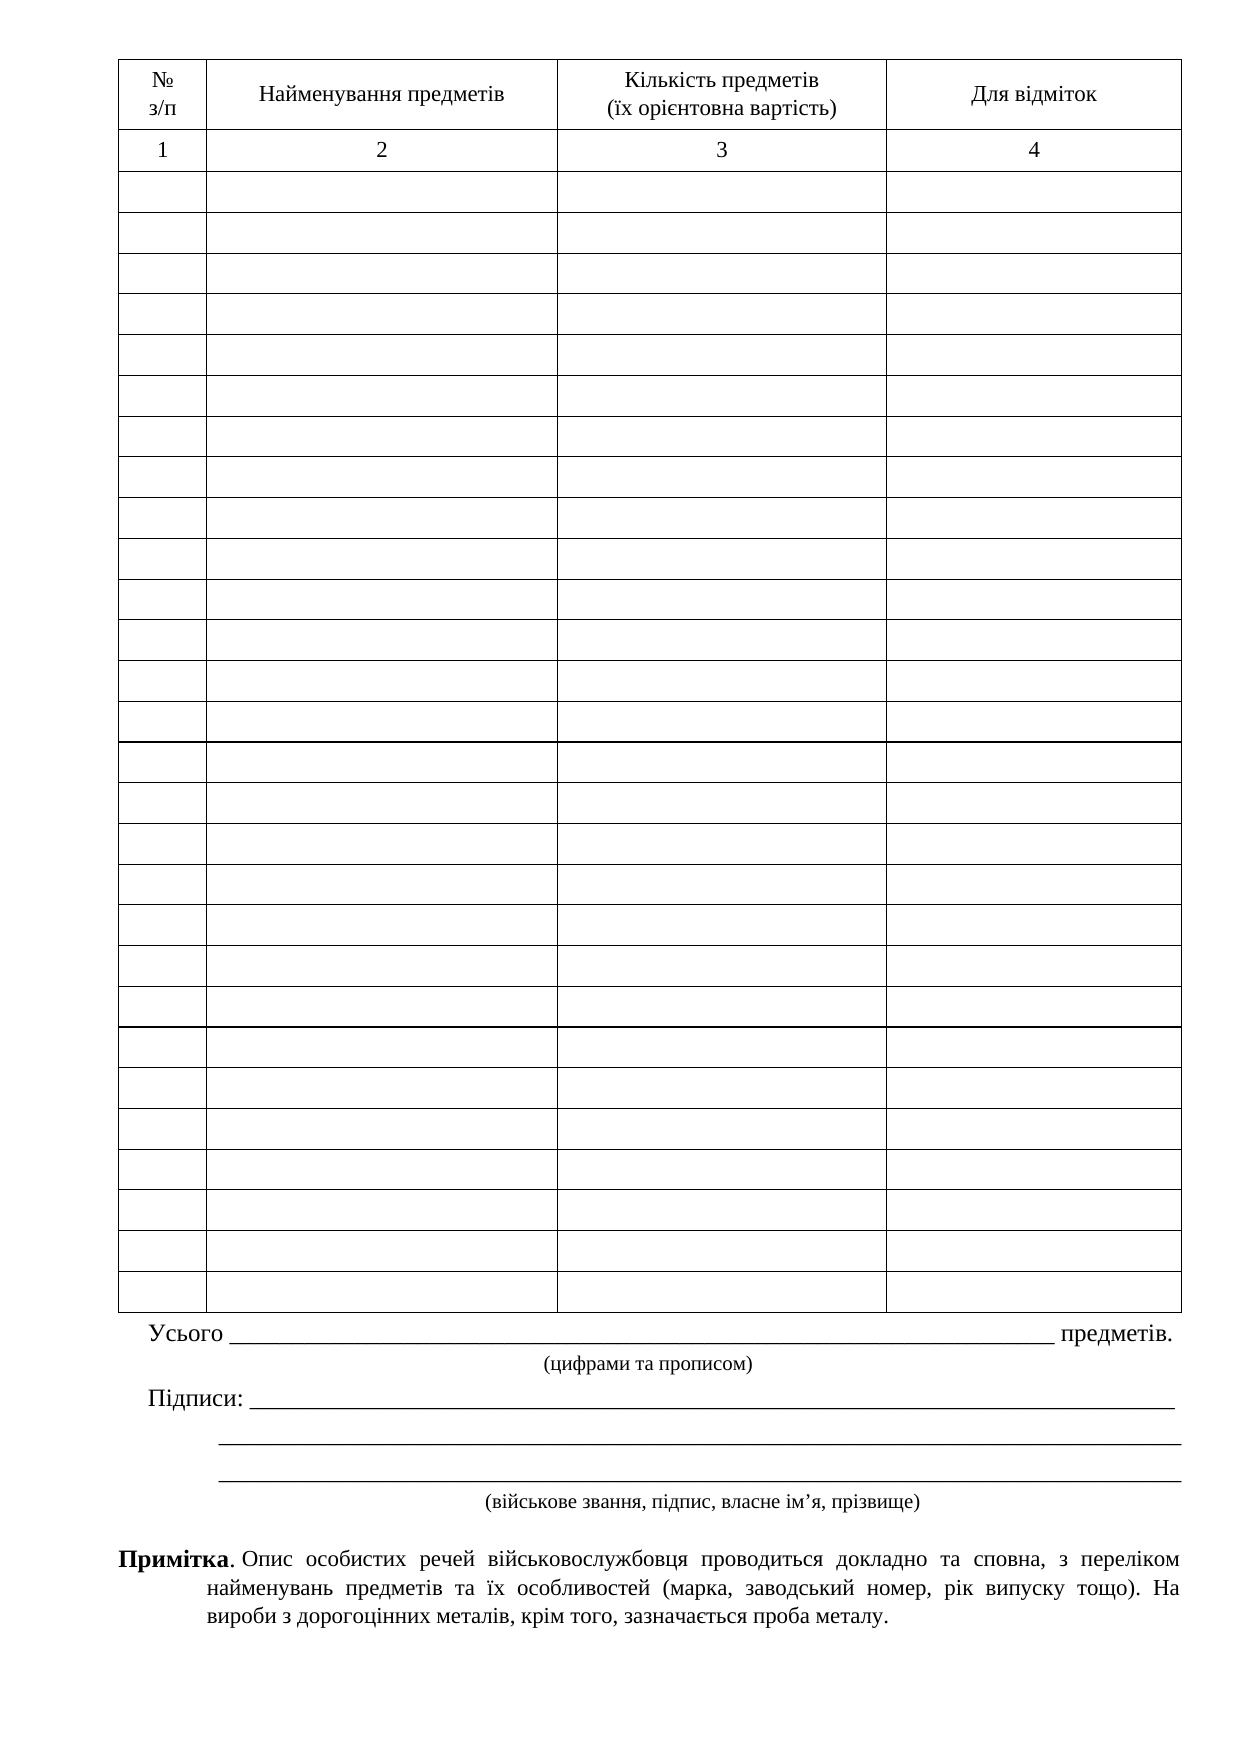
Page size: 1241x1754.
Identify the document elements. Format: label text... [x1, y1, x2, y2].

table_cell [119, 702, 206, 741]
table_cell [558, 580, 886, 619]
table_cell [119, 1068, 206, 1108]
table_cell [558, 1190, 886, 1230]
table_cell [119, 743, 206, 782]
table_cell [119, 335, 206, 375]
table_cell [207, 946, 557, 986]
table_cell [207, 783, 557, 823]
table_cell [558, 905, 886, 945]
table_cell [207, 987, 557, 1026]
table_cell [207, 294, 557, 334]
table_cell [207, 865, 557, 904]
table_cell [887, 946, 1181, 986]
table_cell [558, 1272, 886, 1312]
table_header № з/п [119, 60, 206, 129]
table_cell [119, 987, 206, 1026]
table_cell [207, 620, 557, 660]
table_cell [887, 1190, 1181, 1230]
table_cell [887, 987, 1181, 1026]
table_cell [119, 498, 206, 538]
table_cell [887, 498, 1181, 538]
table_cell [207, 498, 557, 538]
table_cell 2 [207, 130, 557, 171]
table_cell 3 [558, 130, 886, 171]
table_cell [887, 1028, 1181, 1067]
table_cell [558, 376, 886, 416]
table_cell [119, 1028, 206, 1067]
table_cell [119, 865, 206, 904]
table_cell [887, 743, 1181, 782]
table_cell [558, 824, 886, 863]
table_cell [207, 172, 557, 212]
table_cell [887, 172, 1181, 212]
table_cell [887, 824, 1181, 863]
table_cell [558, 294, 886, 334]
table_cell [119, 213, 206, 253]
table_cell [119, 1150, 206, 1189]
table_cell [207, 905, 557, 945]
table_cell [887, 661, 1181, 701]
table_cell [558, 865, 886, 904]
table_cell [558, 539, 886, 578]
table_cell [887, 213, 1181, 253]
table_cell [207, 824, 557, 863]
table_cell [207, 254, 557, 293]
table_cell [119, 783, 206, 823]
table_cell [207, 1272, 557, 1312]
table_cell [207, 213, 557, 253]
table_cell [207, 580, 557, 619]
table_cell 4 [887, 130, 1181, 171]
table_cell [207, 1231, 557, 1271]
table_cell [887, 580, 1181, 619]
table_cell [887, 1272, 1181, 1312]
table_cell [558, 457, 886, 497]
table_cell [119, 946, 206, 986]
table_cell [207, 335, 557, 375]
table_cell [887, 783, 1181, 823]
table_cell [887, 620, 1181, 660]
table_cell [207, 1150, 557, 1189]
table_cell [887, 1150, 1181, 1189]
table_cell [119, 172, 206, 212]
table_cell [558, 661, 886, 701]
table_cell [119, 1190, 206, 1230]
table_cell [207, 743, 557, 782]
table_cell [558, 987, 886, 1026]
table_cell [558, 498, 886, 538]
table_cell [887, 335, 1181, 375]
table_cell [207, 457, 557, 497]
table_cell [207, 1068, 557, 1108]
text Підписи: __________________________________________________________________________ [118, 1383, 1181, 1411]
table_cell [558, 1109, 886, 1149]
table_cell [558, 1231, 886, 1271]
table_cell [887, 1109, 1181, 1149]
table_cell [119, 1109, 206, 1149]
table_cell [558, 417, 886, 456]
table_cell [207, 1028, 557, 1067]
table_cell [119, 457, 206, 497]
table_cell [887, 1068, 1181, 1108]
table_cell [887, 1231, 1181, 1271]
text (військове звання, підпис, власне ім’я, прізвище) [224, 1488, 1181, 1513]
table_cell [558, 1150, 886, 1189]
table_cell [887, 539, 1181, 578]
table_cell [207, 1190, 557, 1230]
text Усього __________________________________________________________________ предметів. [118, 1318, 1181, 1347]
table_cell [558, 335, 886, 375]
table_cell [558, 743, 886, 782]
table_cell [558, 946, 886, 986]
table_cell [119, 824, 206, 863]
table_cell [887, 905, 1181, 945]
table_cell [558, 254, 886, 293]
table_cell [887, 376, 1181, 416]
table_cell [558, 702, 886, 741]
table_cell [119, 539, 206, 578]
table_cell [558, 783, 886, 823]
table_cell [558, 1068, 886, 1108]
table_cell [887, 457, 1181, 497]
text _____________________________________________________________________________ [189, 1456, 1181, 1485]
table_cell [119, 905, 206, 945]
table_cell [887, 417, 1181, 456]
table_cell [887, 702, 1181, 741]
table_cell [207, 661, 557, 701]
table_cell [207, 376, 557, 416]
text Примітка. Опис особистих речей військовослужбовця проводиться докладно та сповна, з переліком найменувань предметів та їх особливостей (марка, заводський номер, рік випуску тощо). На вироби з дорогоцінних металів, крім того, зазначається проба металу. [118, 1544, 1181, 1629]
table_cell [119, 620, 206, 660]
table_cell [887, 865, 1181, 904]
text _____________________________________________________________________________ [189, 1419, 1181, 1448]
table_cell [119, 1272, 206, 1312]
table_cell [119, 254, 206, 293]
table_cell [119, 1231, 206, 1271]
table_cell [207, 417, 557, 456]
table_cell [558, 620, 886, 660]
table_cell [207, 702, 557, 741]
table_cell [558, 213, 886, 253]
table_cell [119, 661, 206, 701]
table_cell [887, 254, 1181, 293]
text (цифрами та прописом) [212, 1351, 1084, 1375]
table_cell [119, 417, 206, 456]
table_cell [207, 1109, 557, 1149]
table_header Кількість предметів (їх орієнтовна вартість) [558, 60, 886, 129]
table_cell [119, 580, 206, 619]
table_cell [558, 1028, 886, 1067]
table_header Найменування предметів [207, 60, 557, 129]
table_cell [119, 376, 206, 416]
table_cell 1 [119, 130, 206, 171]
table_cell [207, 539, 557, 578]
table_cell [119, 294, 206, 334]
table_cell [887, 294, 1181, 334]
table_cell [558, 172, 886, 212]
table_header Для відміток [887, 60, 1181, 129]
